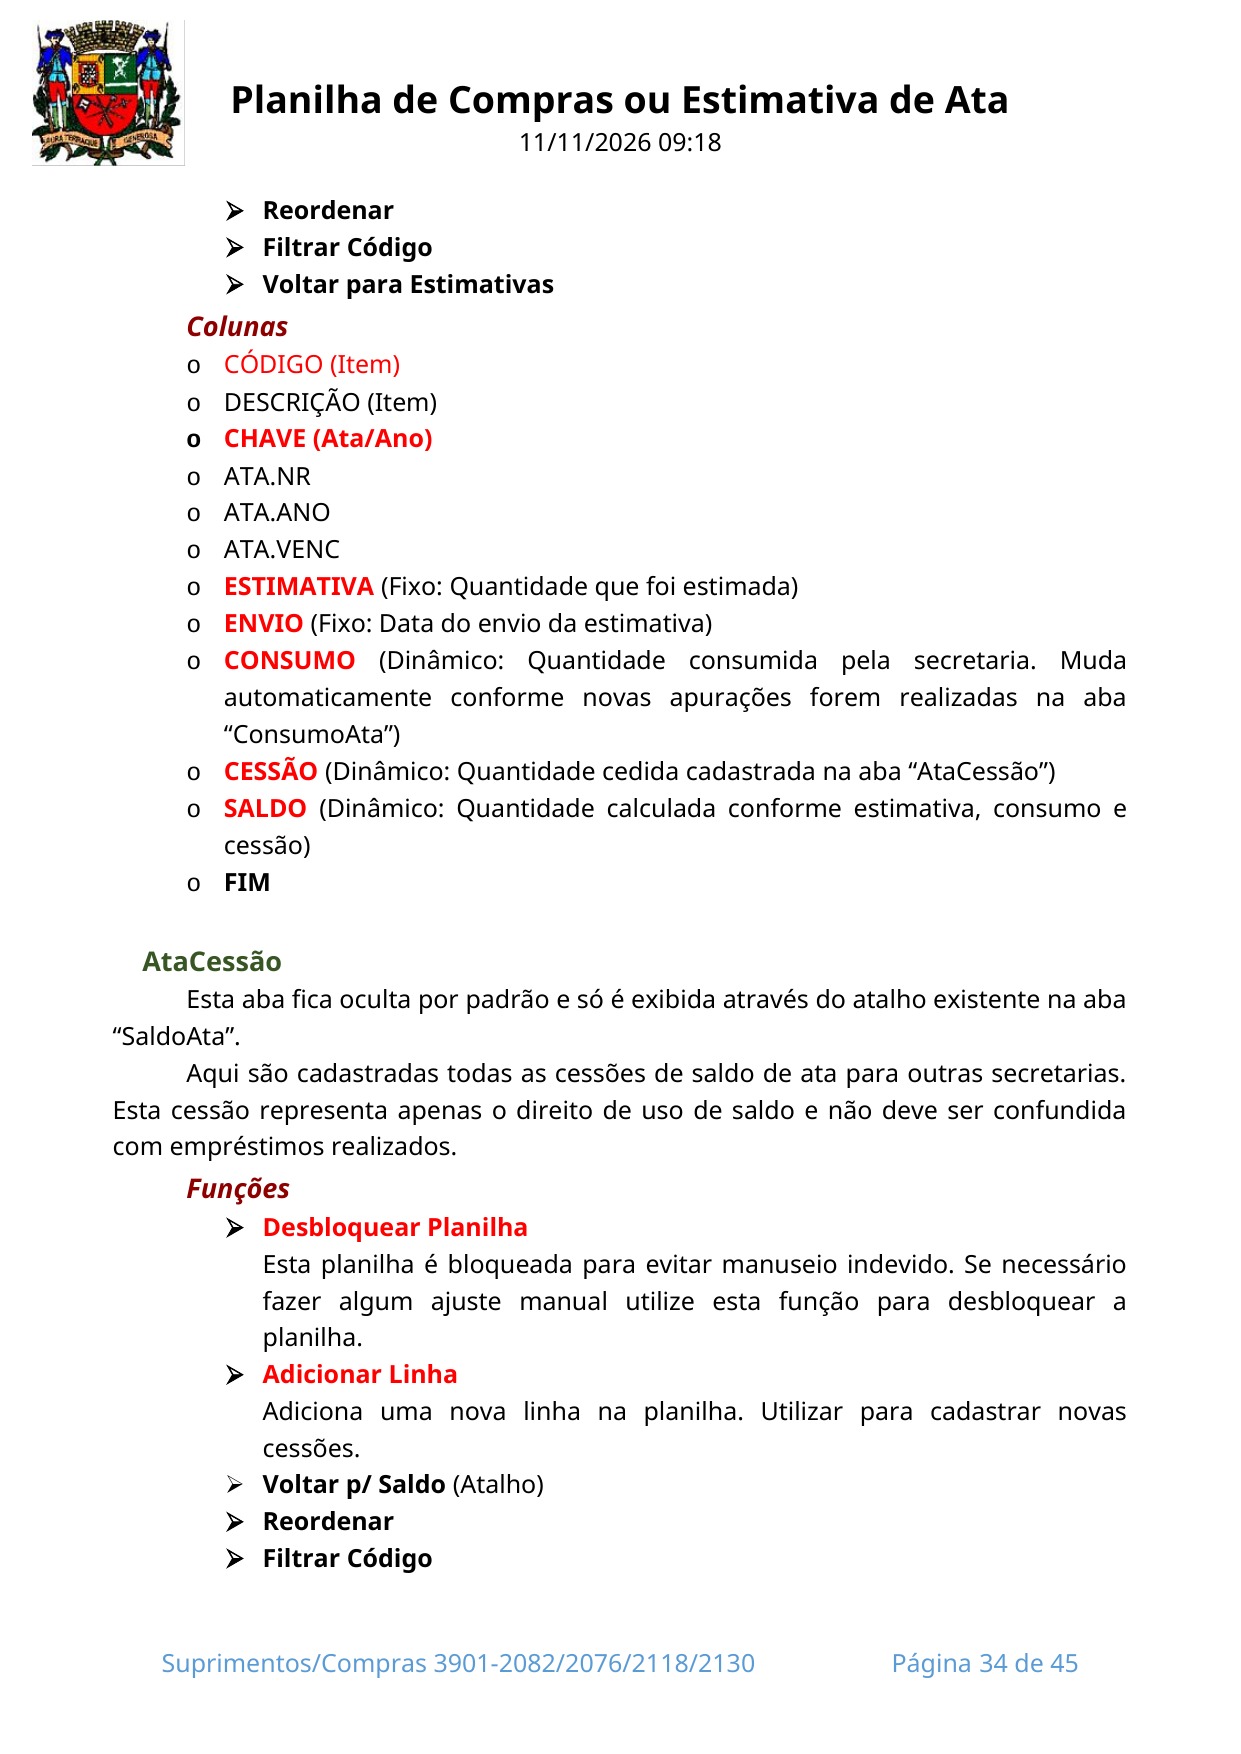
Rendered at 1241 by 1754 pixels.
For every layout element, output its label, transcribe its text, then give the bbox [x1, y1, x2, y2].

list CESSÃO (Dinâmico: Quantidade cedida cadastrada na aba “AtaCessão”) [186, 753, 1128, 788]
list SALDO (Dinâmico: Quantidade calculada conforme estimativa, consumo e cessão) [186, 791, 1128, 862]
text Esta aba fica oculta por padrão e só é exibida através do atalho existente na aba “SaldoAta”. [112, 982, 1128, 1053]
list ESTIMATIVA (Fixo: Quantidade que foi estimada) [186, 569, 1128, 603]
list Reordenar [225, 1504, 1128, 1538]
list Desbloquear Planilha [225, 1210, 1128, 1244]
list Voltar para Estimativas [225, 266, 1128, 301]
list ATA.ANO [186, 495, 1128, 529]
list DESCRIÇÃO (Item) [186, 384, 1128, 418]
subtitle AtaCessão [142, 942, 1128, 979]
list ATA.VENC [186, 532, 1128, 566]
list CÓDIGO (Item) [186, 347, 1128, 381]
subtitle Colunas [112, 307, 1128, 344]
list Adicionar Linha [225, 1357, 1128, 1391]
list Esta planilha é bloqueada para evitar manuseio indevido. Se necessário fazer algum ajuste manual utilize esta função para desbloquear a planilha. [262, 1247, 1128, 1354]
list Filtrar Código [225, 1541, 1128, 1575]
picture [32, 20, 186, 168]
list FIM [186, 864, 1128, 898]
list Adiciona uma nova linha na planilha. Utilizar para cadastrar novas cessões. [262, 1394, 1128, 1464]
list Filtrar Código [225, 230, 1128, 264]
list CONSUMO (Dinâmico: Quantidade consumida pela secretaria. Muda automaticamente conforme novas apurações forem realizadas na aba “ConsumoAta”) [186, 643, 1128, 751]
list ENVIO (Fixo: Data do envio da estimativa) [186, 606, 1128, 640]
text Aqui são cadastradas todas as cessões de saldo de ata para outras secretarias. Esta cessão representa apenas o direito de uso de saldo e não deve ser confundida com empréstimos realizados. [112, 1056, 1128, 1163]
list Voltar p/ Saldo (Atalho) [225, 1467, 1128, 1501]
subtitle Funções [112, 1170, 1128, 1207]
list CHAVE (Ata/Ano) [186, 421, 1128, 455]
list Reordenar [225, 193, 1128, 227]
list ATA.NR [186, 458, 1128, 492]
